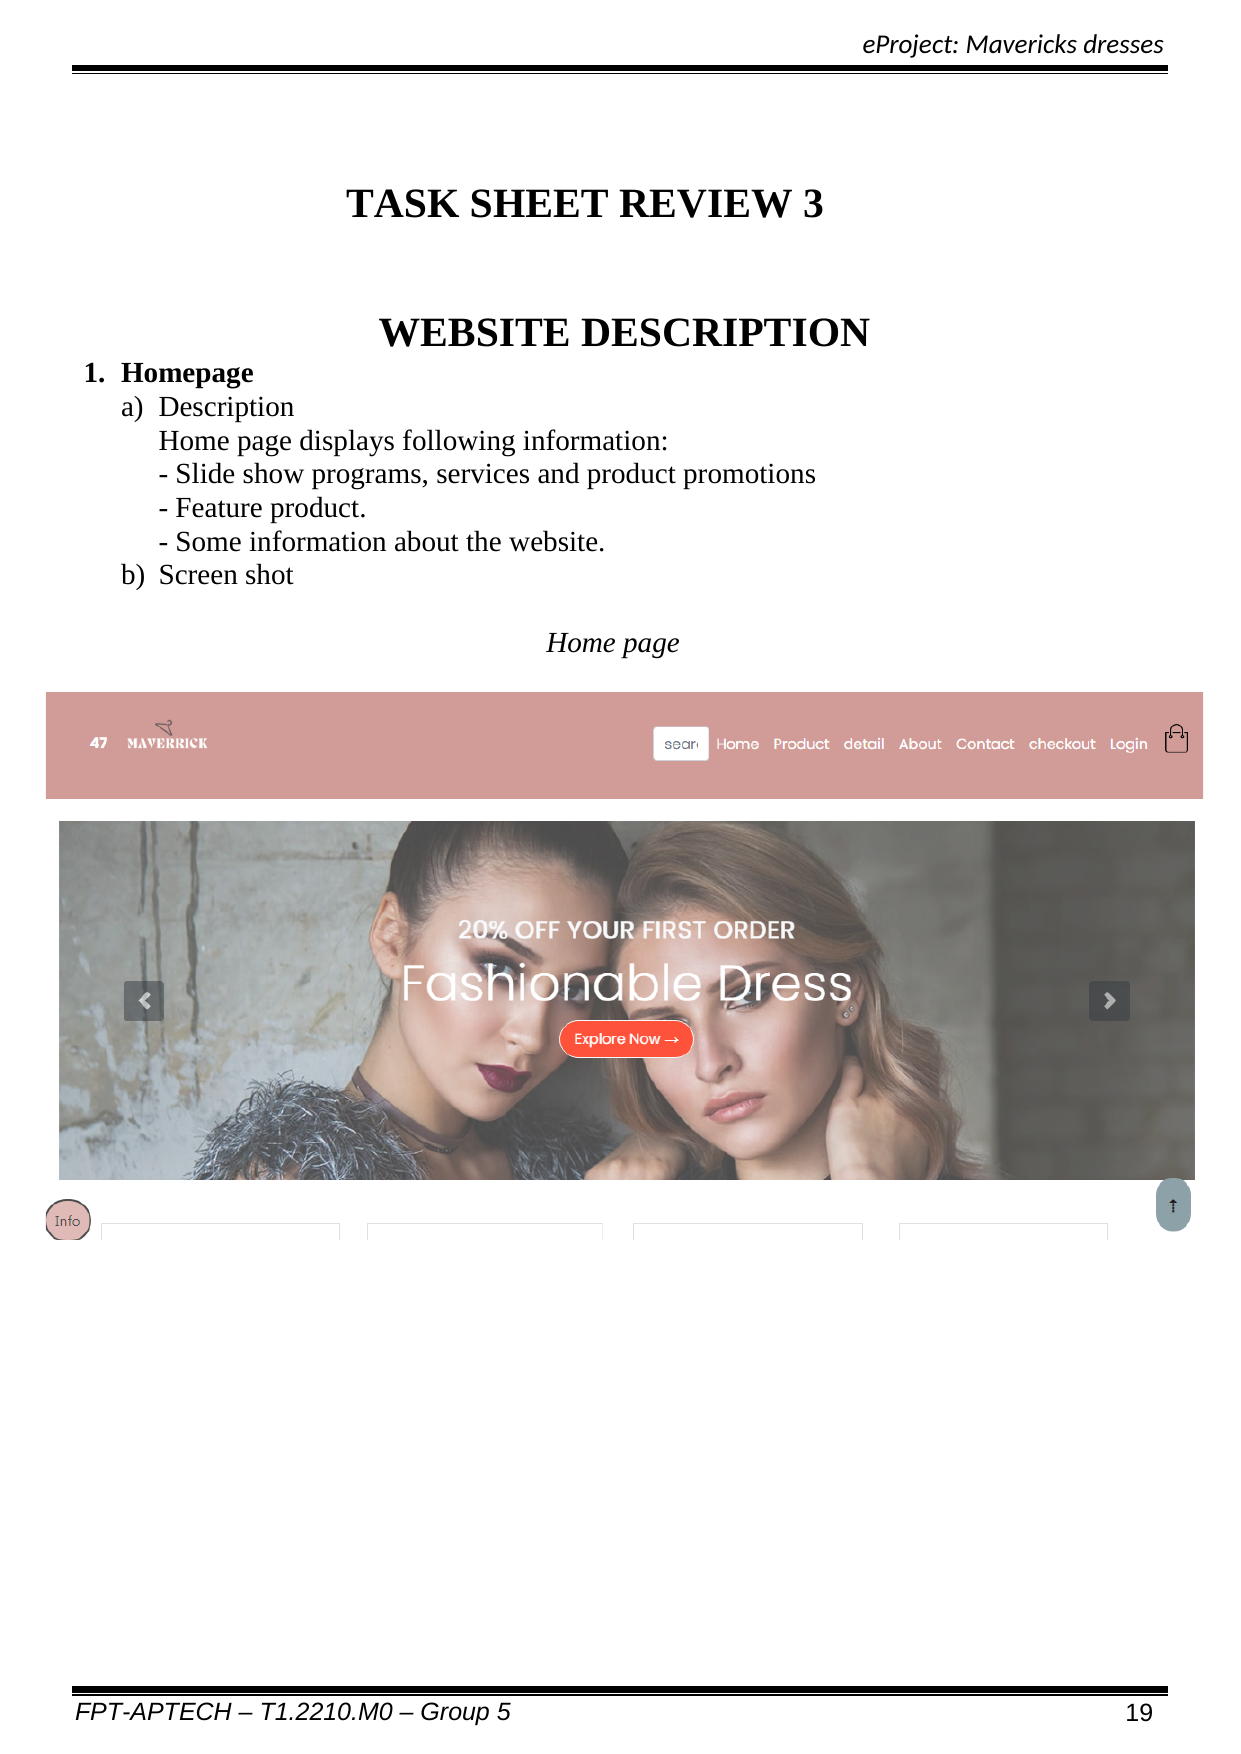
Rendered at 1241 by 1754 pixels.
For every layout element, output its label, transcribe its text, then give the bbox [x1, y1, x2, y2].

text Home page [111, 625, 1114, 658]
list Screen shot [121, 557, 1203, 591]
text Home page displays following information: [158, 423, 1203, 456]
picture [45, 692, 1204, 1240]
subtitle WEBSITE DESCRIPTION [46, 308, 1203, 356]
list Homepage [83, 356, 1203, 389]
list Description [121, 389, 1203, 423]
text - Feature product. [158, 490, 1203, 524]
text - Slide show programs, services and product promotions [158, 456, 1203, 490]
text - Some information about the website. [158, 524, 1203, 557]
subtitle TASK SHEET REVIEW 3 [324, 178, 1203, 226]
